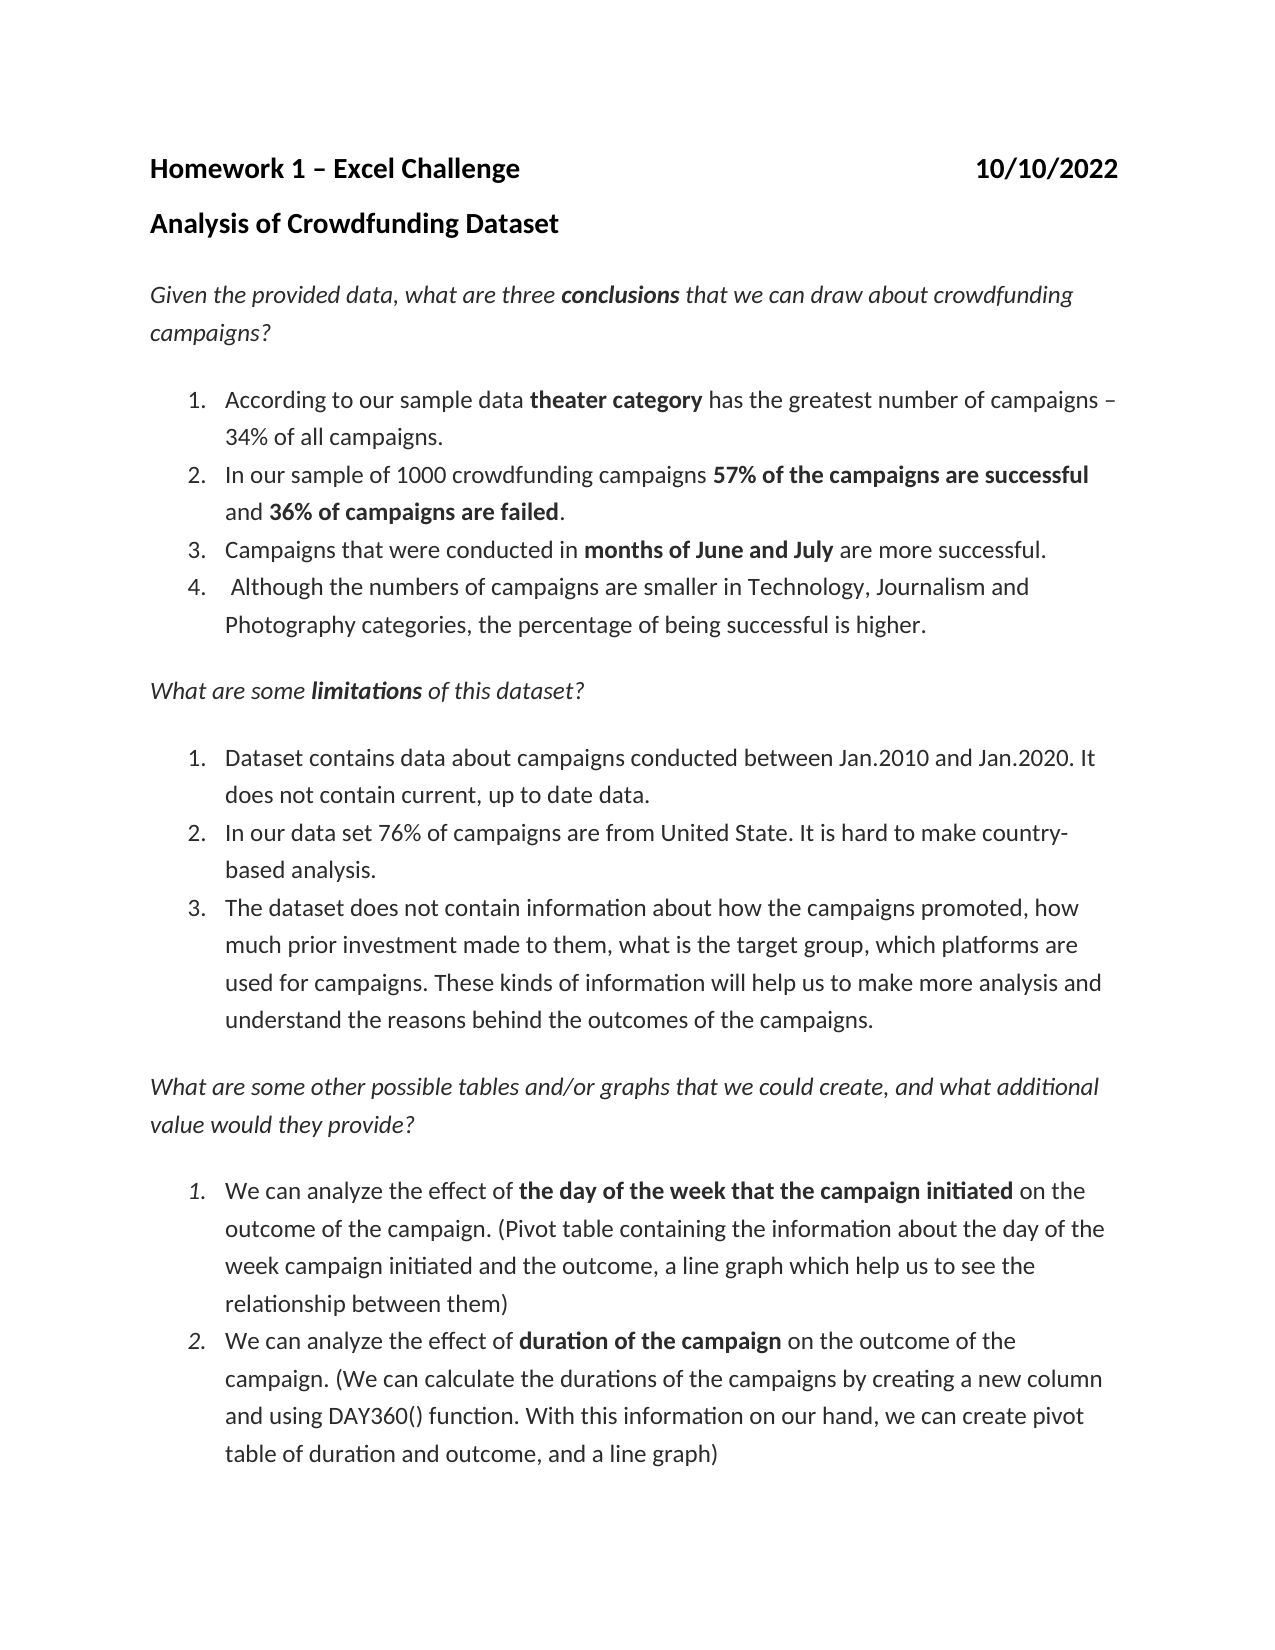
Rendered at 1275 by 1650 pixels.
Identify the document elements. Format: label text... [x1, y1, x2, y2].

list In our data set 76% of campaigns are from United State. It is hard to make country-based analysis. [187, 810, 1125, 885]
text What are some other possible tables and/or graphs that we could create, and what additional value would they provide? [150, 1064, 1125, 1139]
list Although the numbers of campaigns are smaller in Technology, Journalism and Photography categories, the percentage of being successful is higher. [187, 564, 1125, 639]
text Analysis of Crowdfunding Dataset [150, 205, 1125, 241]
list Dataset contains data about campaigns conducted between Jan.2010 and Jan.2020. It does not contain current, up to date data. [187, 735, 1125, 810]
list We can analyze the effect of duration of the campaign on the outcome of the campaign. (We can calculate the durations of the campaigns by creating a new column and using DAY360() function. With this information on our hand, we can create pivot table of duration and outcome, and a line graph) [187, 1318, 1125, 1468]
text What are some limitations of this dataset? [150, 668, 1125, 706]
list The dataset does not contain information about how the campaigns promoted, how much prior investment made to them, what is the target group, which platforms are used for campaigns. These kinds of information will help us to make more analysis and understand the reasons behind the outcomes of the campaigns. [187, 885, 1125, 1035]
text Given the provided data, what are three conclusions that we can draw about crowdfunding campaigns? [150, 273, 1125, 348]
list According to our sample data theater category has the greatest number of campaigns – 34% of all campaigns. [187, 377, 1125, 452]
text Homework 1 – Excel Challenge 10/10/2022 [150, 150, 1125, 186]
list In our sample of 1000 crowdfunding campaigns 57% of the campaigns are successful and 36% of campaigns are failed. [187, 452, 1125, 527]
list Campaigns that were conducted in months of June and July are more successful. [187, 527, 1125, 564]
list We can analyze the effect of the day of the week that the campaign initiated on the outcome of the campaign. (Pivot table containing the information about the day of the week campaign initiated and the outcome, a line graph which help us to see the relationship between them) [187, 1168, 1125, 1318]
